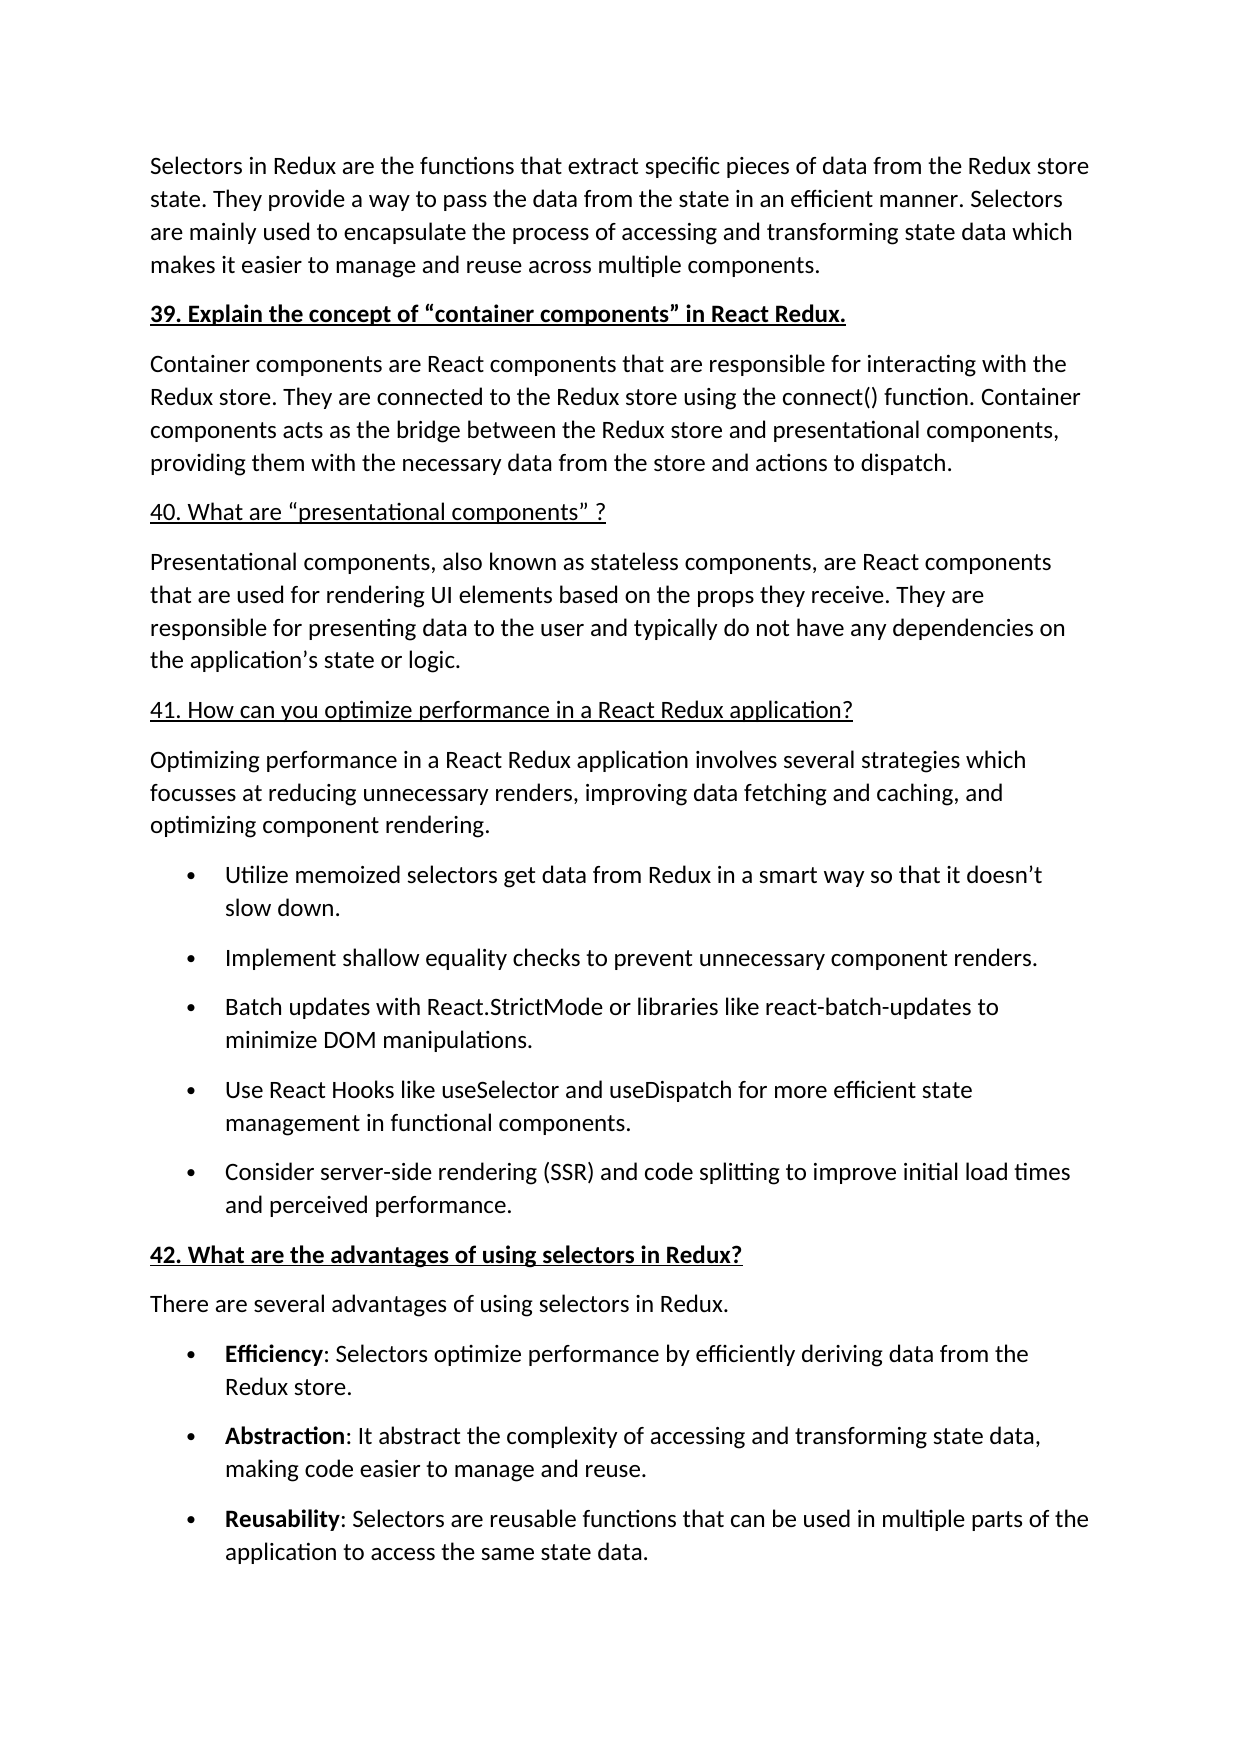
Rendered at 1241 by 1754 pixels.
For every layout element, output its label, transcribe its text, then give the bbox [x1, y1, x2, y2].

list Consider server-side rendering (SSR) and code splitting to improve initial load times and perceived performance. [187, 1156, 1090, 1220]
list Batch updates with React.StrictMode or libraries like react-batch-updates to minimize DOM manipulations. [187, 991, 1090, 1055]
list Use React Hooks like useSelector and useDispatch for more efficient state management in functional components. [187, 1074, 1090, 1137]
list Reusability: Selectors are reusable functions that can be used in multiple parts of the application to access the same state data. [187, 1503, 1090, 1566]
list Implement shallow equality checks to prevent unnecessary component renders. [187, 942, 1090, 972]
text Optimizing performance in a React Redux application involves several strategies which focusses at reducing unnecessary renders, improving data fetching and caching, and optimizing component rendering. [150, 744, 1090, 840]
text There are several advantages of using selectors in Redux. [150, 1288, 1090, 1319]
text Container components are React components that are responsible for interacting with the Redux store. They are connected to the Redux store using the connect() function. Container components acts as the bridge between the Redux store and presentational components, providing them with the necessary data from the store and actions to dispatch. [150, 348, 1090, 477]
list Efficiency: Selectors optimize performance by efficiently deriving data from the Redux store. [187, 1338, 1090, 1401]
list Utilize memoized selectors get data from Redux in a smart way so that it doesn’t slow down. [187, 859, 1090, 923]
text Presentational components, also known as stateless components, are React components that are used for rendering UI elements based on the props they receive. They are responsible for presenting data to the user and typically do not have any dependencies on the application’s state or logic. [150, 546, 1090, 675]
text 42. What are the advantages of using selectors in Redux? [150, 1239, 1090, 1269]
list Abstraction: It abstract the complexity of accessing and transforming state data, making code easier to manage and reuse. [187, 1420, 1090, 1484]
text 39. Explain the concept of “container components” in React Redux. [150, 298, 1090, 329]
text 41. How can you optimize performance in a React Redux application? [150, 694, 1090, 725]
text Selectors in Redux are the functions that extract specific pieces of data from the Redux store state. They provide a way to pass the data from the state in an efficient manner. Selectors are mainly used to encapsulate the process of accessing and transforming state data which makes it easier to manage and reuse across multiple components. [150, 150, 1090, 279]
text 40. What are “presentational components” ? [150, 496, 1090, 527]
